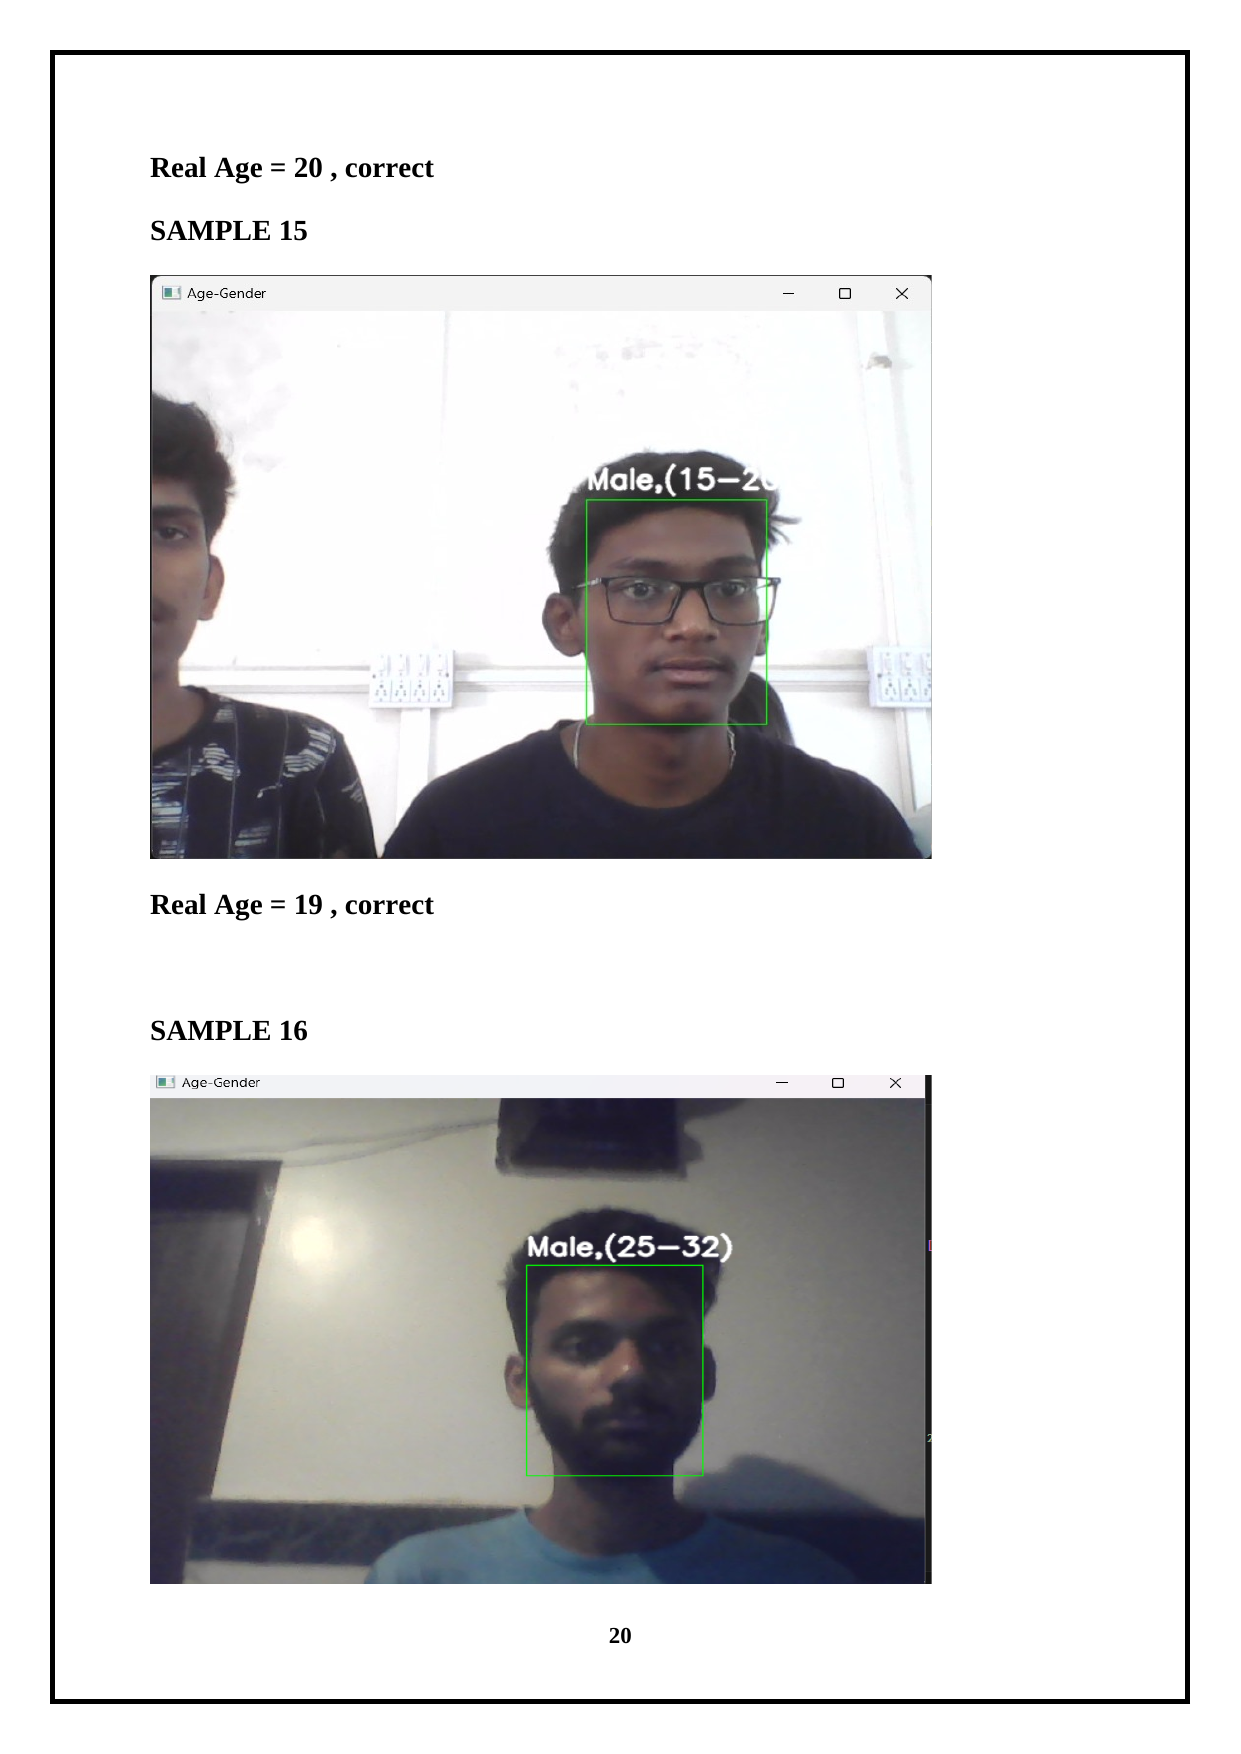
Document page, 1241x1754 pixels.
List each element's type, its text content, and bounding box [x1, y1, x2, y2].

text Real Age = 19 , correct [150, 887, 1090, 921]
picture [150, 275, 932, 859]
text SAMPLE 16 [150, 1013, 1090, 1046]
text Real Age = 20 , correct [150, 150, 1090, 183]
picture [150, 1075, 932, 1584]
text SAMPLE 15 [150, 213, 1090, 246]
